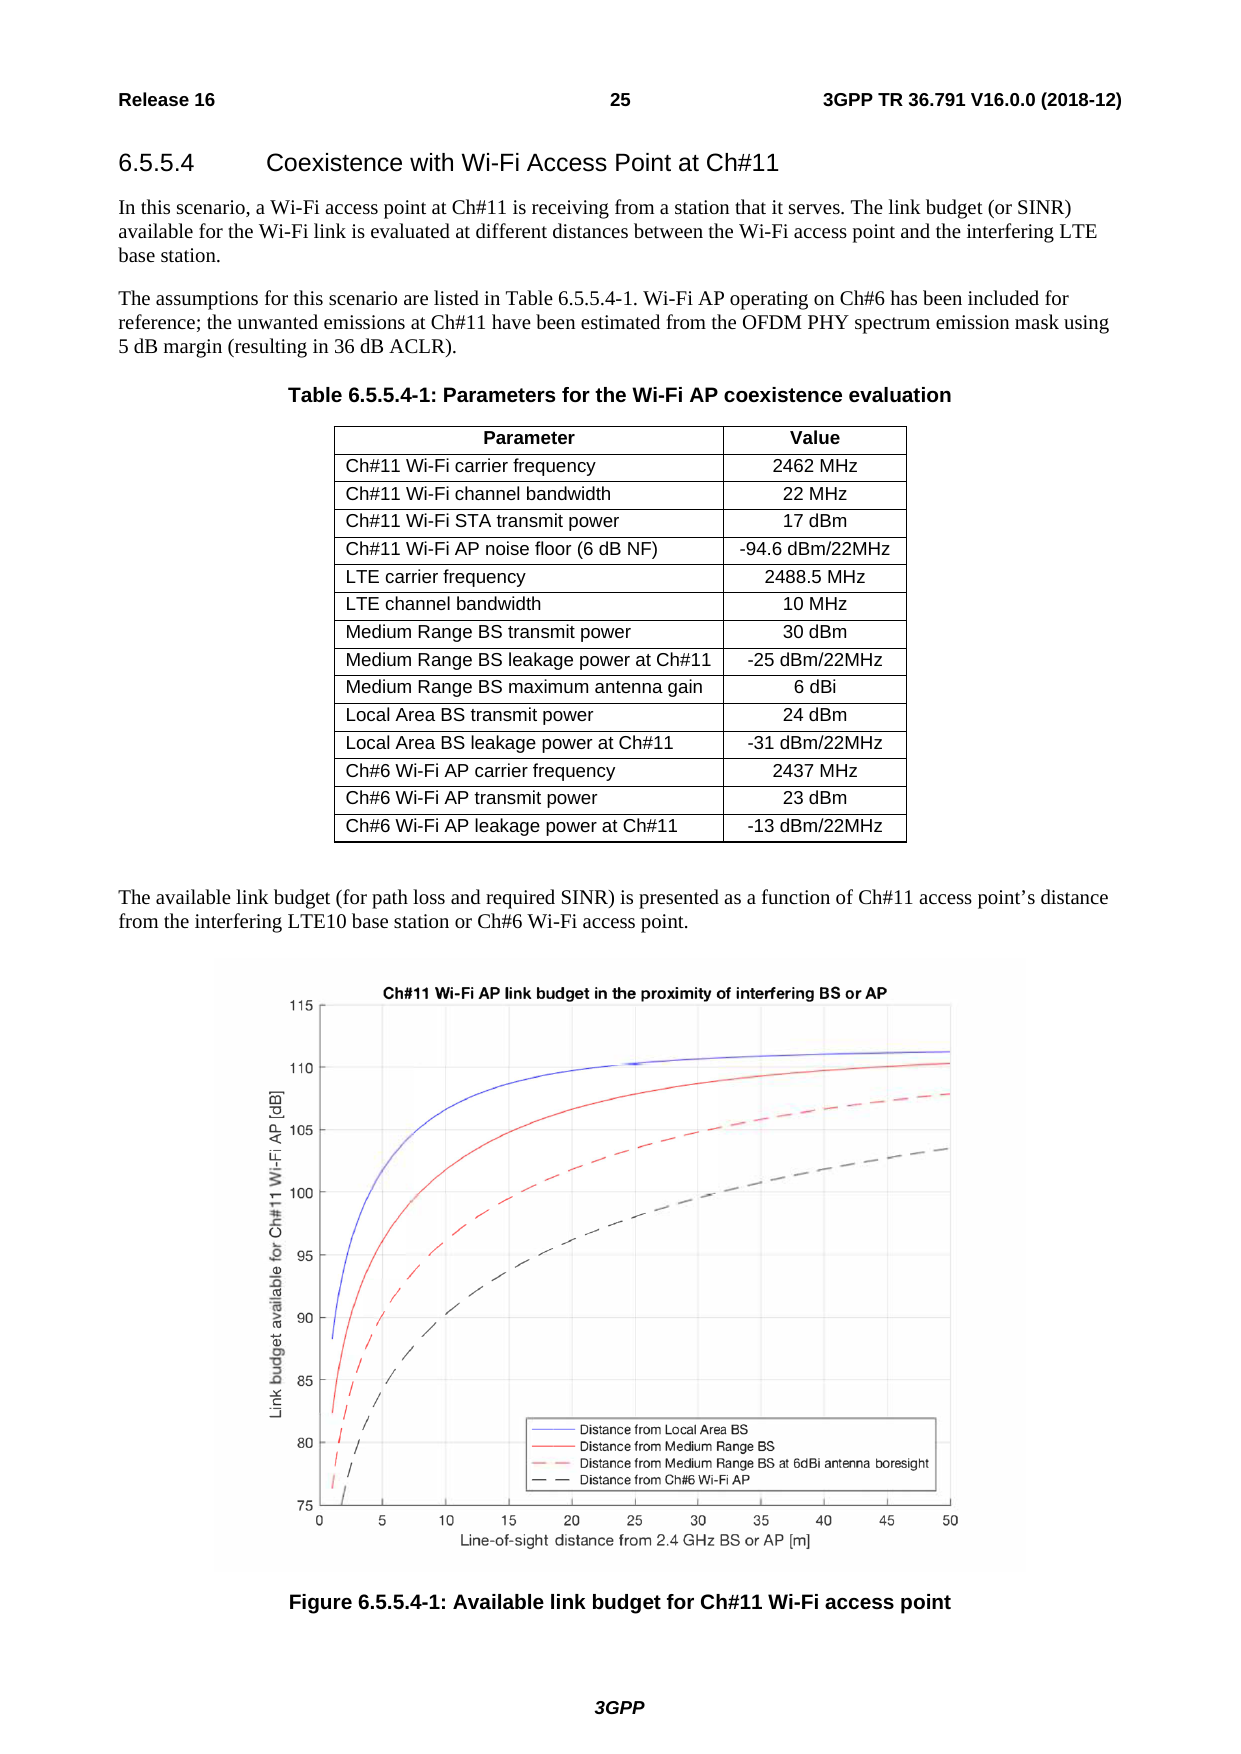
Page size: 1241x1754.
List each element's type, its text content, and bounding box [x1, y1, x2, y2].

table_cell Ch#11 Wi-Fi AP noise floor (6 dB NF) [335, 538, 723, 564]
table_cell Ch#11 Wi-Fi carrier frequency [335, 455, 723, 481]
text The assumptions for this scenario are listed in Table 6.5.5.4-1. Wi-Fi AP operating on Ch#6 has been included for reference; the unwanted emissions at Ch#11 have been estimated from the OFDM PHY spectrum emission mask using 5 dB margin (resulting in 36 dB ACLR). [118, 286, 1122, 358]
table_cell 2488.5 MHz [724, 565, 906, 592]
text Figure 6.5.5.4-1: Available link budget for Ch#11 Wi-Fi access point [118, 1590, 1122, 1614]
picture [213, 958, 1027, 1572]
text The available link budget (for path loss and required SINR) is presented as a function of Ch#11 access point’s distance from the interfering LTE10 base station or Ch#6 Wi-Fi access point. [118, 885, 1122, 933]
subtitle 6.5.5.4 Coexistence with Wi-Fi Access Point at Ch#11 [118, 147, 1122, 176]
table_cell LTE carrier frequency [335, 565, 723, 592]
text Table 6.5.5.4-1: Parameters for the Wi-Fi AP coexistence evaluation [118, 383, 1122, 407]
table_cell 6 dBi [724, 676, 906, 703]
table_cell -31 dBm/22MHz [724, 732, 906, 758]
text In this scenario, a Wi-Fi access point at Ch#11 is receiving from a station that it serves. The link budget (or SINR) available for the Wi-Fi link is evaluated at different distances between the Wi-Fi access point and the interfering LTE base station. [118, 195, 1122, 267]
table_cell Ch#11 Wi-Fi channel bandwidth [335, 482, 723, 509]
table_cell 17 dBm [724, 510, 906, 537]
table_cell LTE channel bandwidth [335, 593, 723, 620]
table_cell 2437 MHz [724, 759, 906, 786]
table_cell Ch#11 Wi-Fi STA transmit power [335, 510, 723, 537]
table_cell Local Area BS transmit power [335, 704, 723, 731]
table_cell 22 MHz [724, 482, 906, 509]
table_cell Local Area BS leakage power at Ch#11 [335, 732, 723, 758]
table_cell Medium Range BS maximum antenna gain [335, 676, 723, 703]
table_header Value [724, 427, 906, 453]
table_header Parameter [335, 427, 723, 453]
table_cell Ch#6 Wi-Fi AP transmit power [335, 787, 723, 814]
table_cell 24 dBm [724, 704, 906, 731]
table_cell Medium Range BS leakage power at Ch#11 [335, 649, 723, 675]
table_cell Ch#6 Wi-Fi AP carrier frequency [335, 759, 723, 786]
table_cell 10 MHz [724, 593, 906, 620]
table_cell -13 dBm/22MHz [724, 815, 906, 841]
table_cell 30 dBm [724, 621, 906, 647]
table_cell 23 dBm [724, 787, 906, 814]
table_cell -94.6 dBm/22MHz [724, 538, 906, 564]
table_cell 2462 MHz [724, 455, 906, 481]
table_cell Ch#6 Wi-Fi AP leakage power at Ch#11 [335, 815, 723, 841]
table_cell -25 dBm/22MHz [724, 649, 906, 675]
table_cell Medium Range BS transmit power [335, 621, 723, 647]
